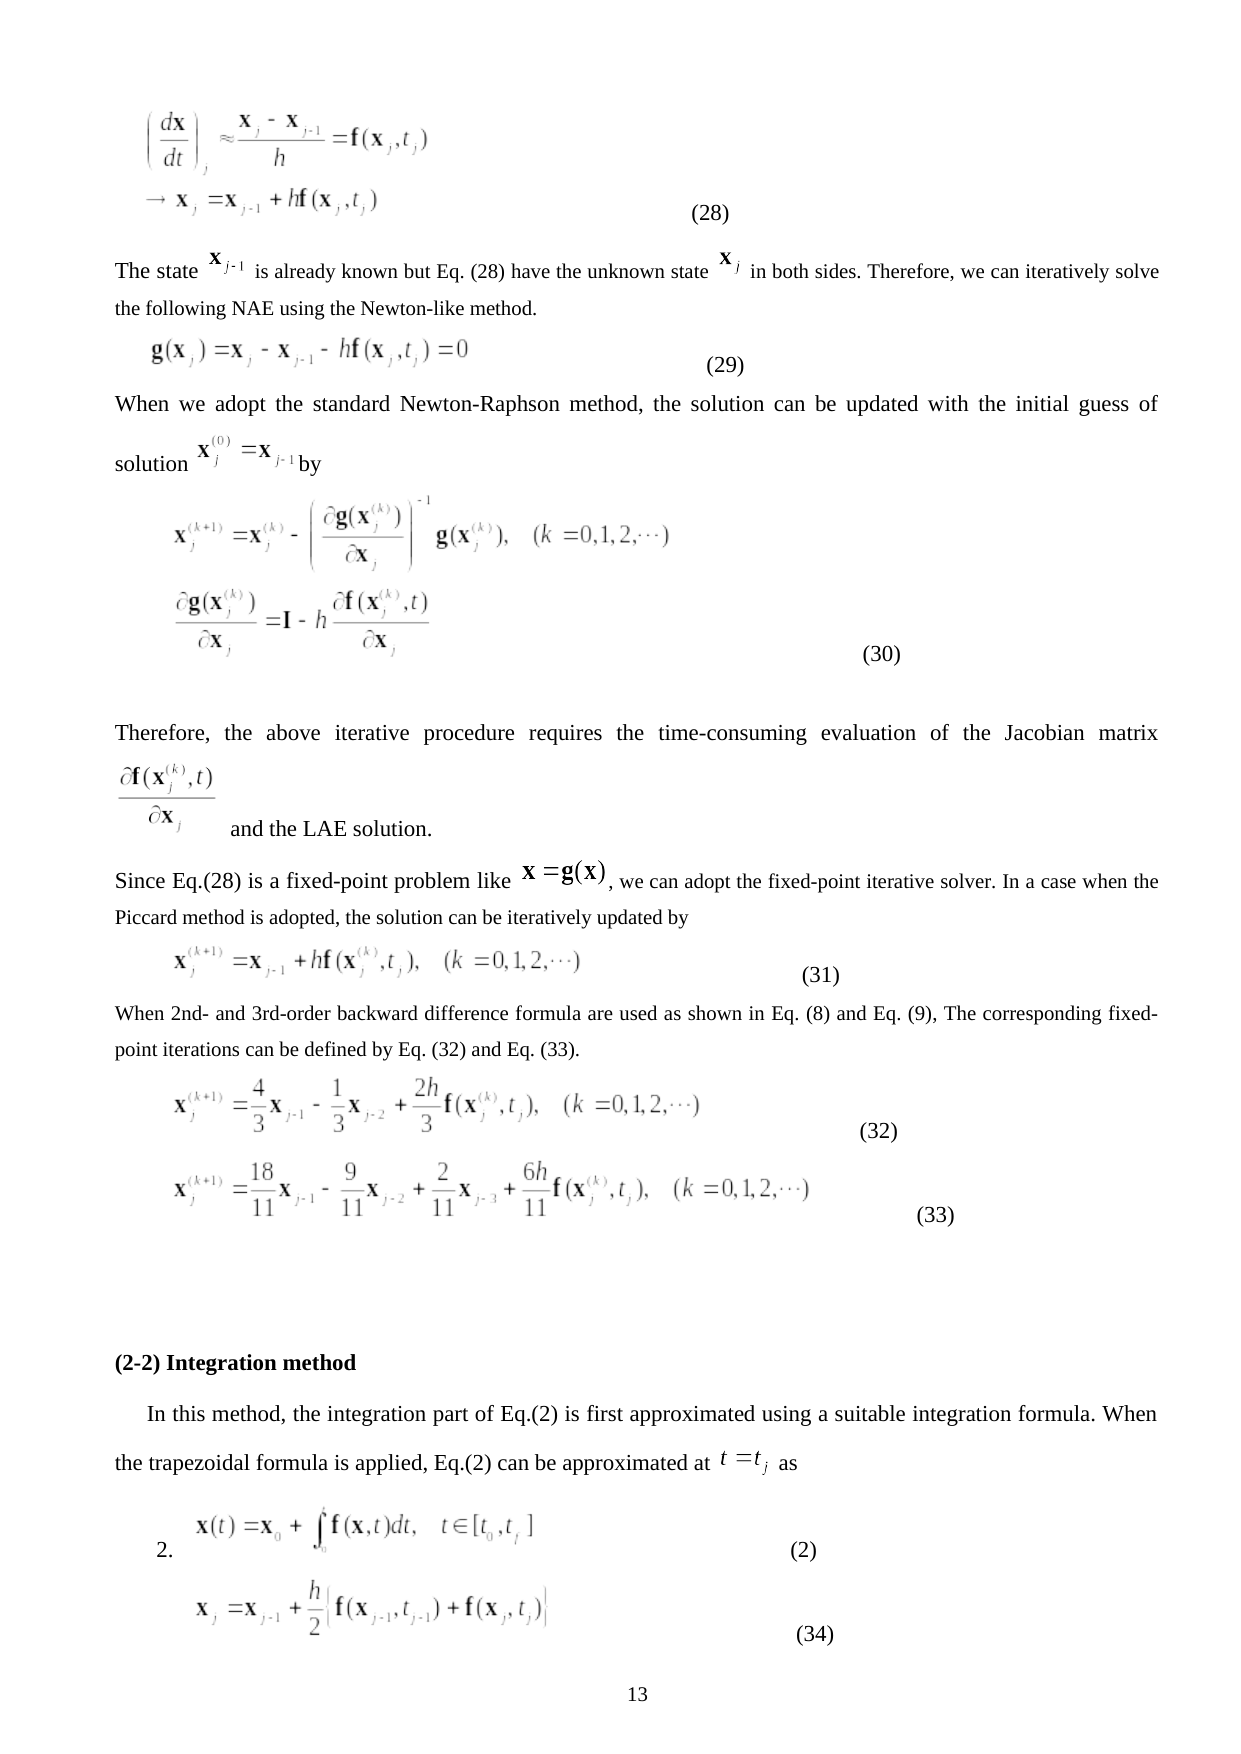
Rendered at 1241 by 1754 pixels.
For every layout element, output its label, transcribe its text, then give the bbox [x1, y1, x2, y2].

text (28) [114, 104, 1160, 226]
text Therefore, the above iterative procedure requires the time-consuming evaluation of the Jacobian matrix and the LAE solution. [114, 719, 1160, 842]
list (34) [194, 1576, 1160, 1646]
text (31) [114, 941, 1160, 988]
list (2) [156, 1498, 1160, 1562]
text When 2nd- and 3rd-order backward difference formula are used as shown in Eq. (8) and Eq. (9), The corresponding fixed-point iterations can be defined by Eq. (32) and Eq. (33). [114, 1001, 1160, 1061]
text The state is already known but Eq. (28) have the unknown state in both sides. Therefore, we can iteratively solve the following NAE using the Newton-like method. [114, 239, 1160, 319]
text (30) [114, 489, 1160, 666]
text Since Eq.(28) is a fixed-point problem like , we can adopt the fixed-point iterative solver. In a case when the Piccard method is adopted, the solution can be iteratively updated by [114, 855, 1160, 929]
text (29) [114, 332, 1160, 377]
text (2-2) Integration method [114, 1280, 1160, 1376]
text When we adopt the standard Newton-Raphson method, the solution can be updated with the initial guess of solution by [114, 390, 1160, 476]
text (32) [114, 1073, 1160, 1143]
text In this method, the integration part of Eq.(2) is first approximated using a suitable integration formula. When the trapezoidal formula is applied, Eq.(2) can be approximated at as [114, 1400, 1160, 1485]
text (33) [114, 1157, 1160, 1227]
